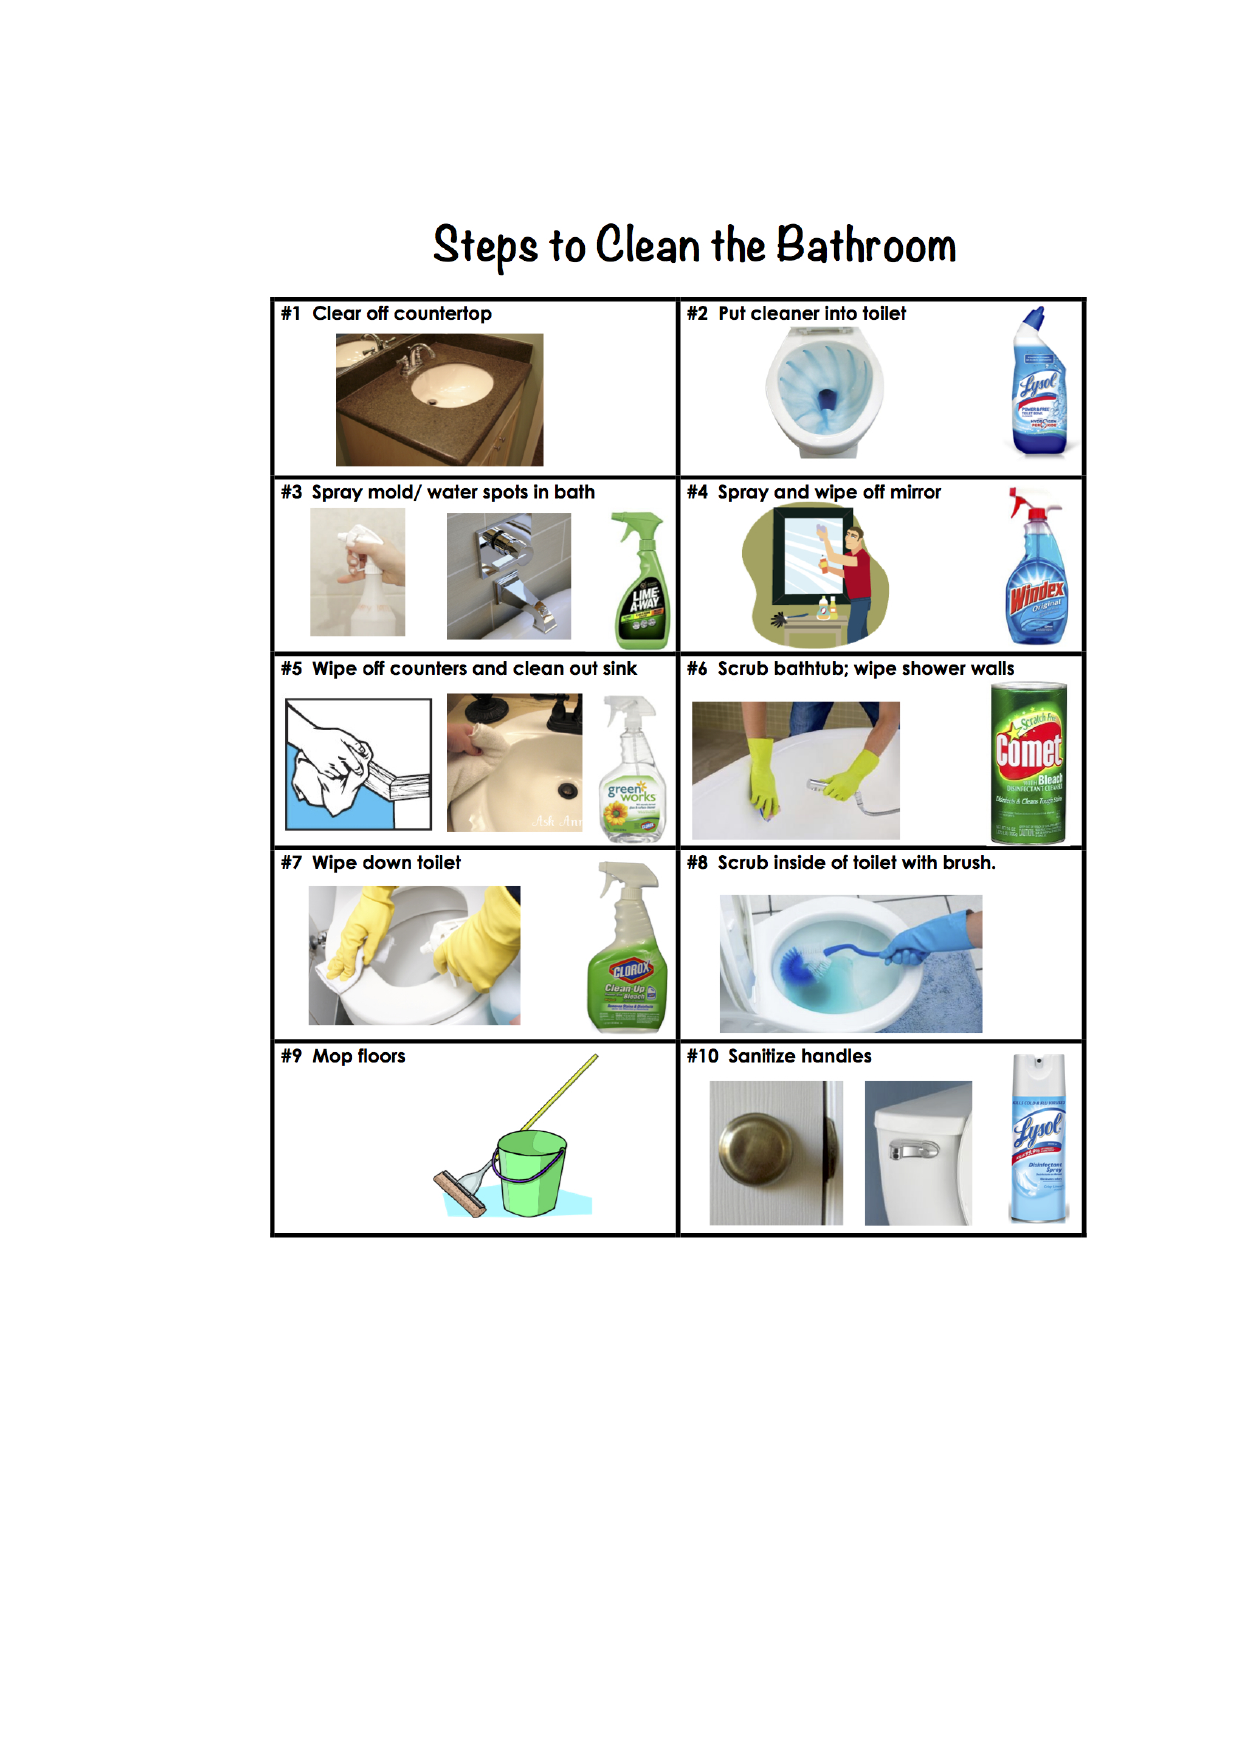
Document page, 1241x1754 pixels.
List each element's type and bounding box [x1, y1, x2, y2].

picture [225, 150, 1166, 1367]
